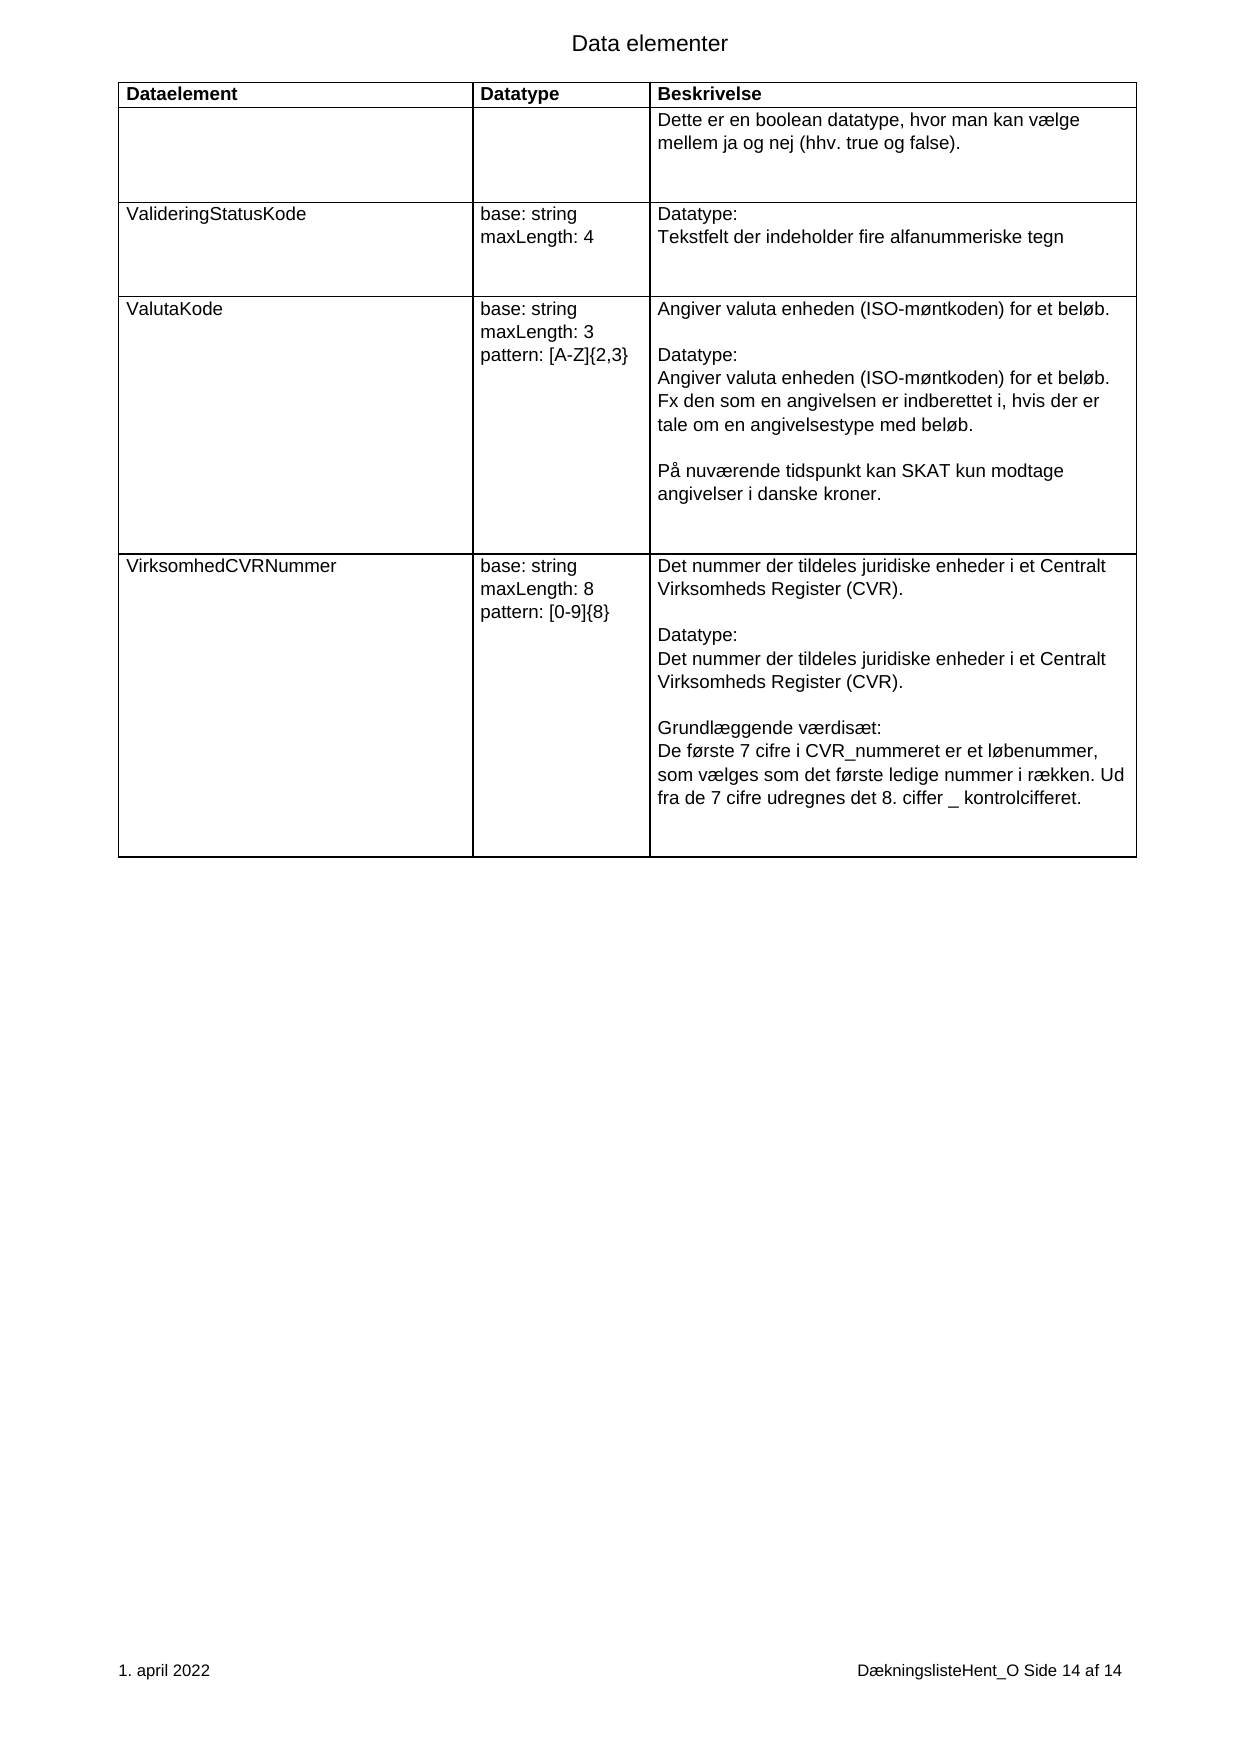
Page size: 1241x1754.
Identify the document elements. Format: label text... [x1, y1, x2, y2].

table_cell Det nummer der tildeles juridiske enheder i et Centralt Virksomheds Register (CVR). Datatype: Det nummer der tildeles juridiske enheder i et Centralt Virksomheds Register (CVR). Grundlæggende værdisæt: De første 7 cifre i CVR_nummeret er et løbenummer, som vælges som det første ledige nummer i rækken. Ud fra de 7 cifre udregnes det 8. ciffer _ kontrolcifferet. [651, 555, 1136, 856]
table_cell Angiver valuta enheden (ISO-møntkoden) for et beløb. Datatype: Angiver valuta enheden (ISO-møntkoden) for et beløb. Fx den som en angivelsen er indberettet i, hvis der er tale om en angivelsestype med beløb. På nuværende tidspunkt kan SKAT kun modtage angivelser i danske kroner. [651, 297, 1136, 553]
table_cell ValutaKode [119, 297, 472, 553]
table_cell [474, 108, 649, 201]
table_cell base: string maxLength: 3 pattern: [A-Z]{2,3} [474, 297, 649, 553]
table_cell VirksomhedCVRNummer [119, 555, 472, 856]
table_header Datatype [474, 83, 649, 107]
table_cell ValideringStatusKode [119, 203, 472, 296]
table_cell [119, 108, 472, 201]
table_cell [651, 108, 1136, 201]
table_header Dataelement [119, 83, 472, 107]
table_header Beskrivelse [651, 83, 1136, 107]
table_cell Datatype: Tekstfelt der indeholder fire alfanummeriske tegn [651, 203, 1136, 296]
table_cell base: string maxLength: 8 pattern: [0-9]{8} [474, 555, 649, 856]
table_cell base: string maxLength: 4 [474, 203, 649, 296]
